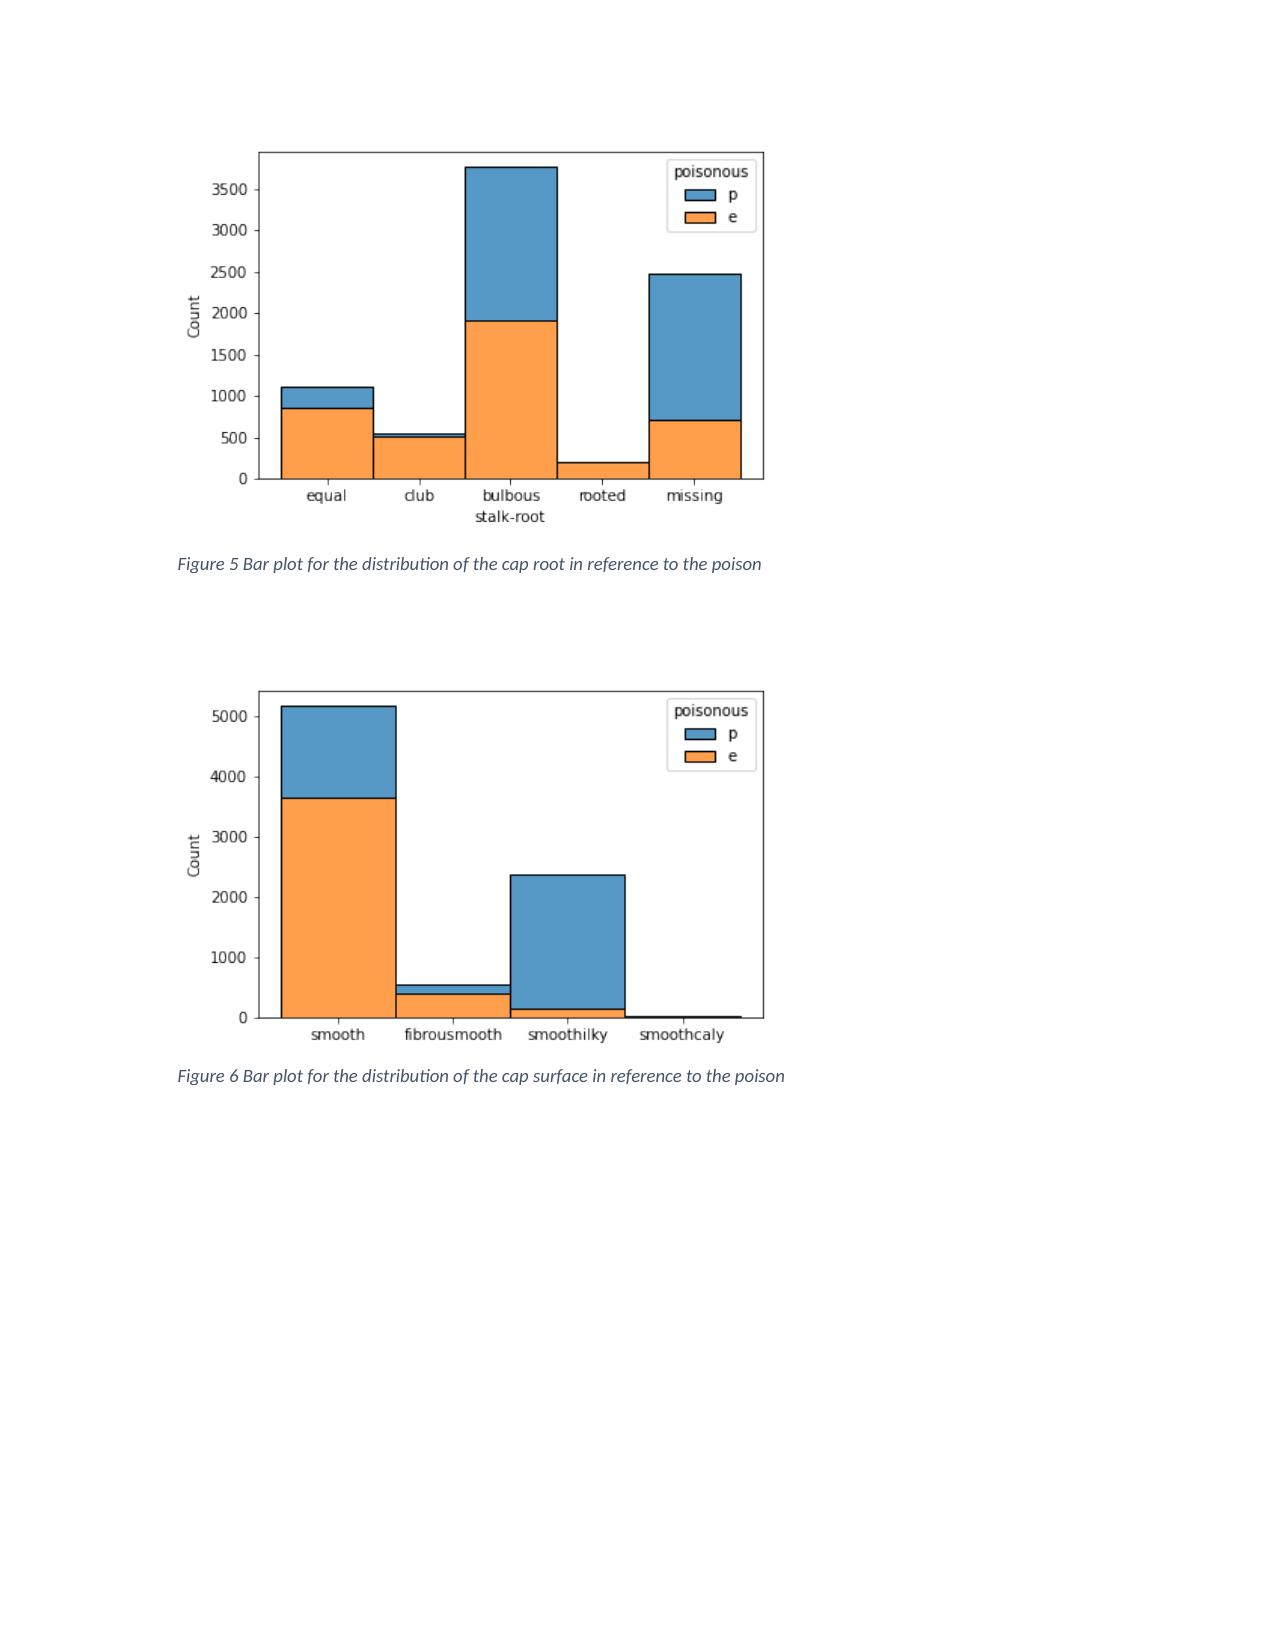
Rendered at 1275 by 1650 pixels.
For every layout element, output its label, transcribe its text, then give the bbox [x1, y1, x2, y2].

picture [177, 147, 768, 533]
text Figure 5 Bar plot for the distribution of the cap root in reference to the poison [177, 552, 1098, 574]
text Figure 6 Bar plot for the distribution of the cap surface in reference to the poison [177, 1064, 1098, 1087]
picture [177, 689, 768, 1046]
